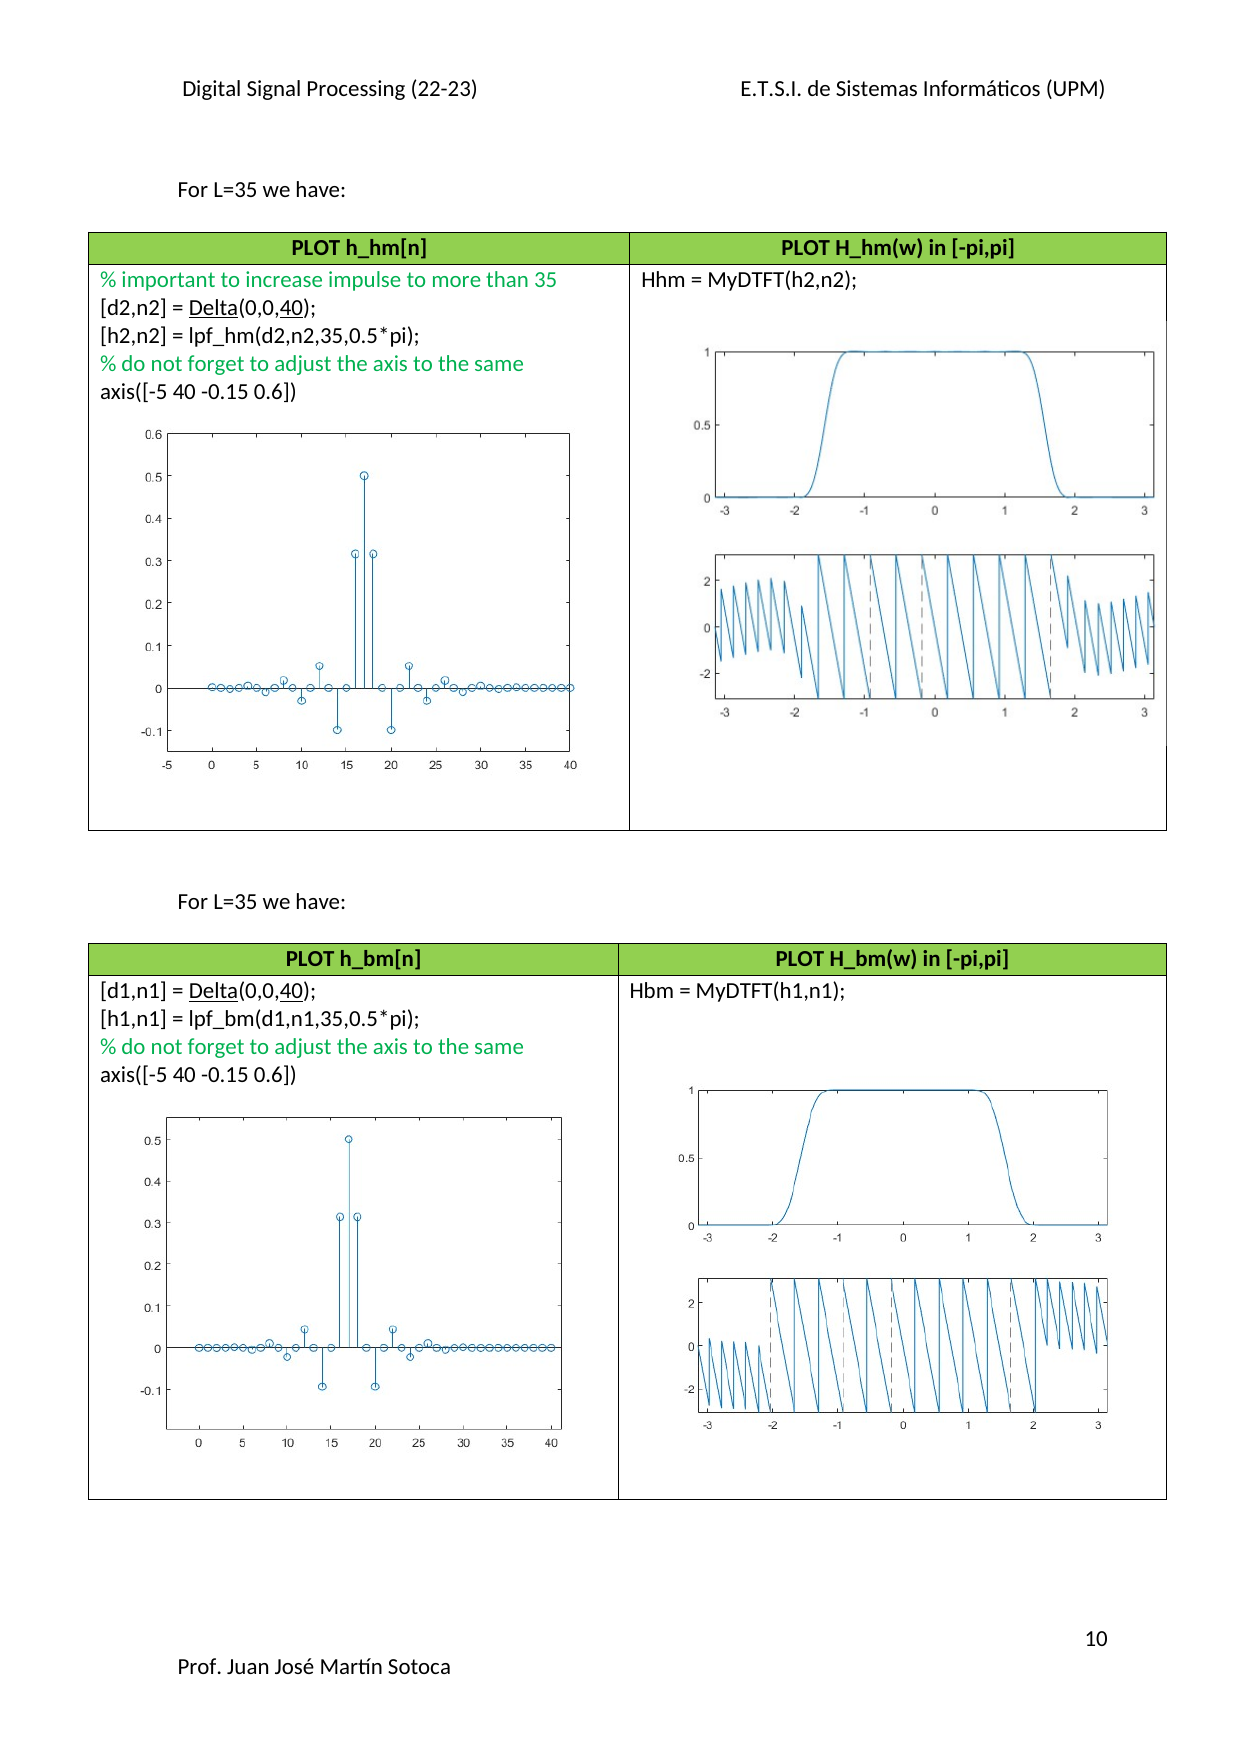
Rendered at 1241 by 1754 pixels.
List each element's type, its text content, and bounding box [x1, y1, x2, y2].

picture [99, 405, 619, 794]
table_cell Hbm = MyDTFT(h1,n1); [619, 976, 1166, 1498]
table_header PLOT h_bm[n] [89, 944, 618, 975]
table_cell [d1,n1] = Delta(0,0,40); [h1,n1] = lpf_bm(d1,n1,35,0.5*pi); % do not forget to adjust the axis to the same axis([-5 40 -0.15 0.6]) [89, 976, 618, 1498]
table_cell % important to increase impulse to more than 35 [d2,n2] = Delta(0,0,40); [h2,n2] = lpf_hm(d2,n2,35,0.5*pi); % do not forget to adjust the axis to the same axis([-5 40 -0.15 0.6]) [89, 265, 629, 830]
picture [629, 1060, 1157, 1456]
text For L=35 we have: [177, 176, 1107, 204]
picture [99, 1088, 610, 1471]
picture [641, 321, 1167, 746]
table_header PLOT H_hm(w) in [-pi,pi] [630, 233, 1166, 264]
table_cell Hhm = MyDTFT(h2,n2); [630, 265, 1166, 830]
text For L=35 we have: [177, 887, 1107, 915]
table_header PLOT H_bm(w) in [-pi,pi] [619, 944, 1166, 975]
table_header PLOT h_hm[n] [89, 233, 629, 264]
